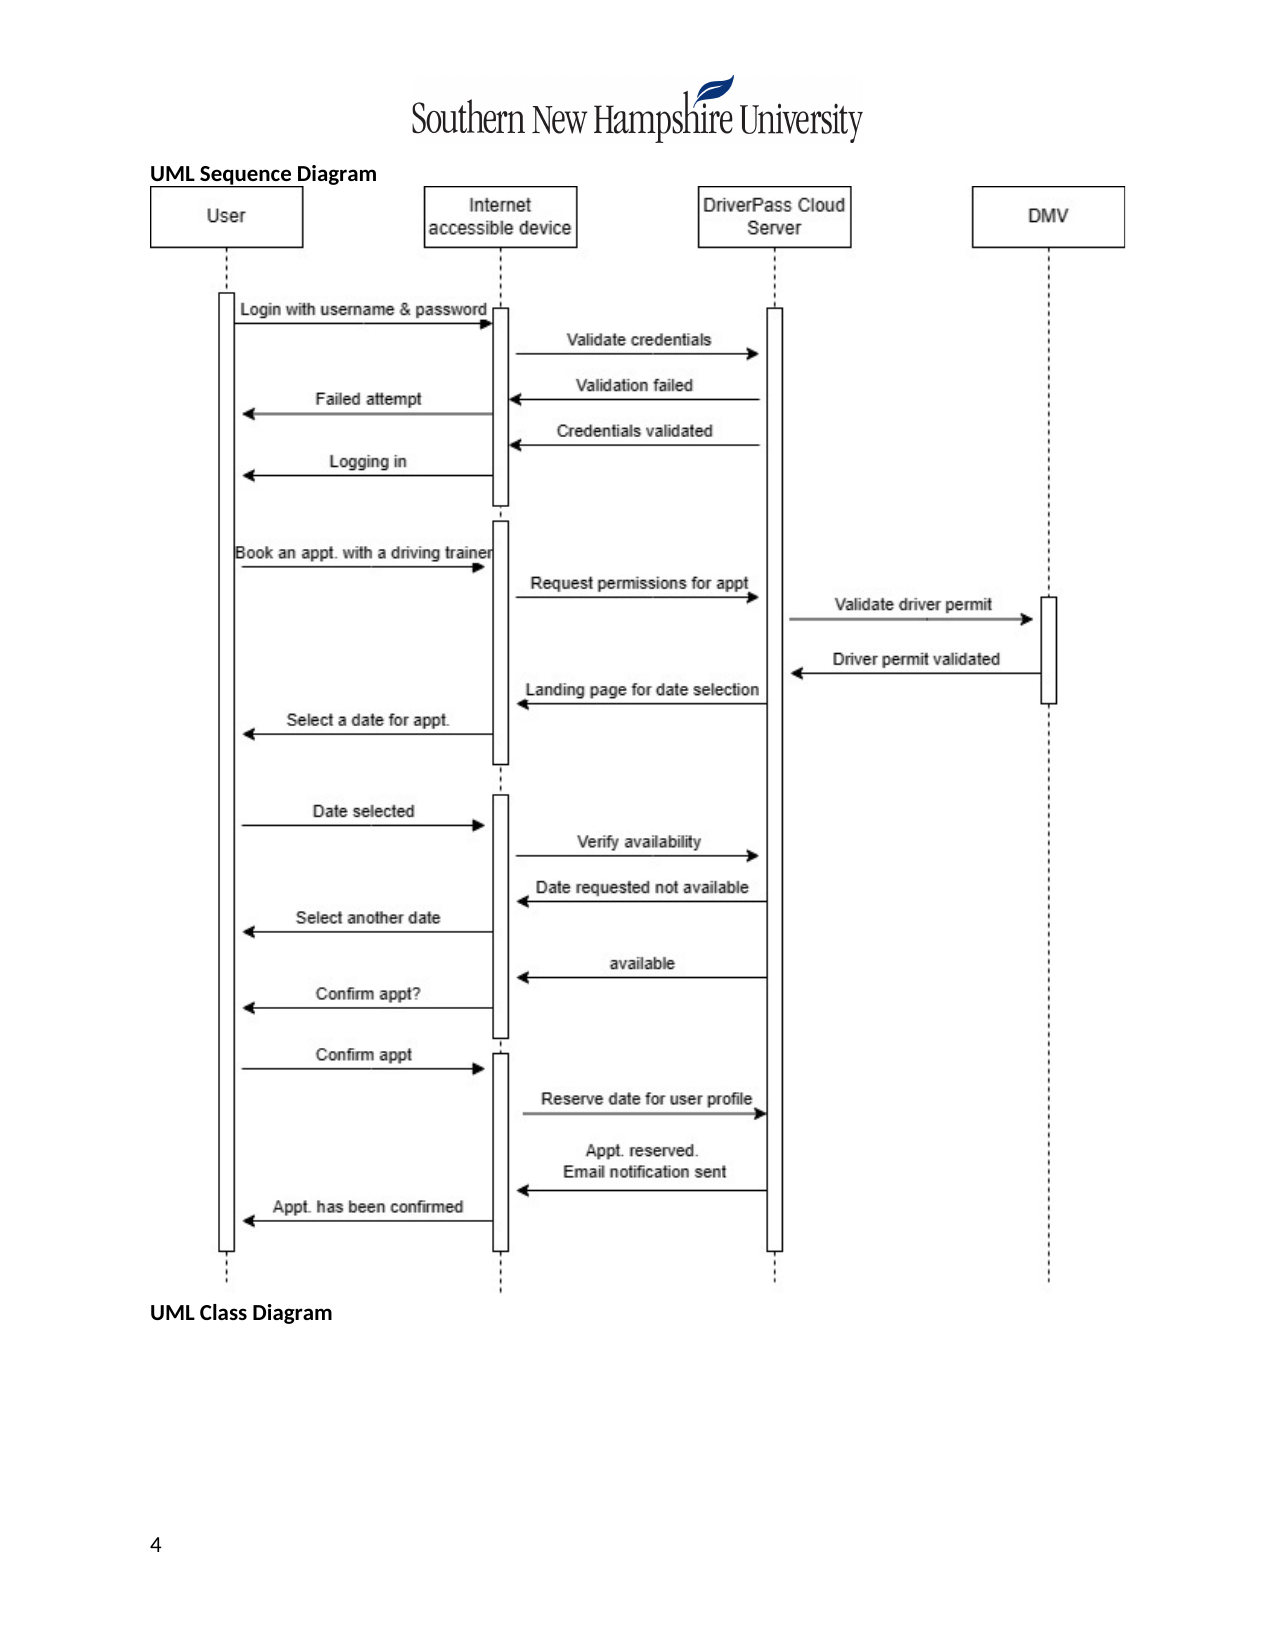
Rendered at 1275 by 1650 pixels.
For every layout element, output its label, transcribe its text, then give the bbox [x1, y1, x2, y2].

picture [412, 75, 863, 143]
subtitle UML Sequence Diagram [150, 159, 1125, 186]
picture [150, 186, 1125, 1298]
subtitle UML Class Diagram [150, 1298, 1125, 1326]
